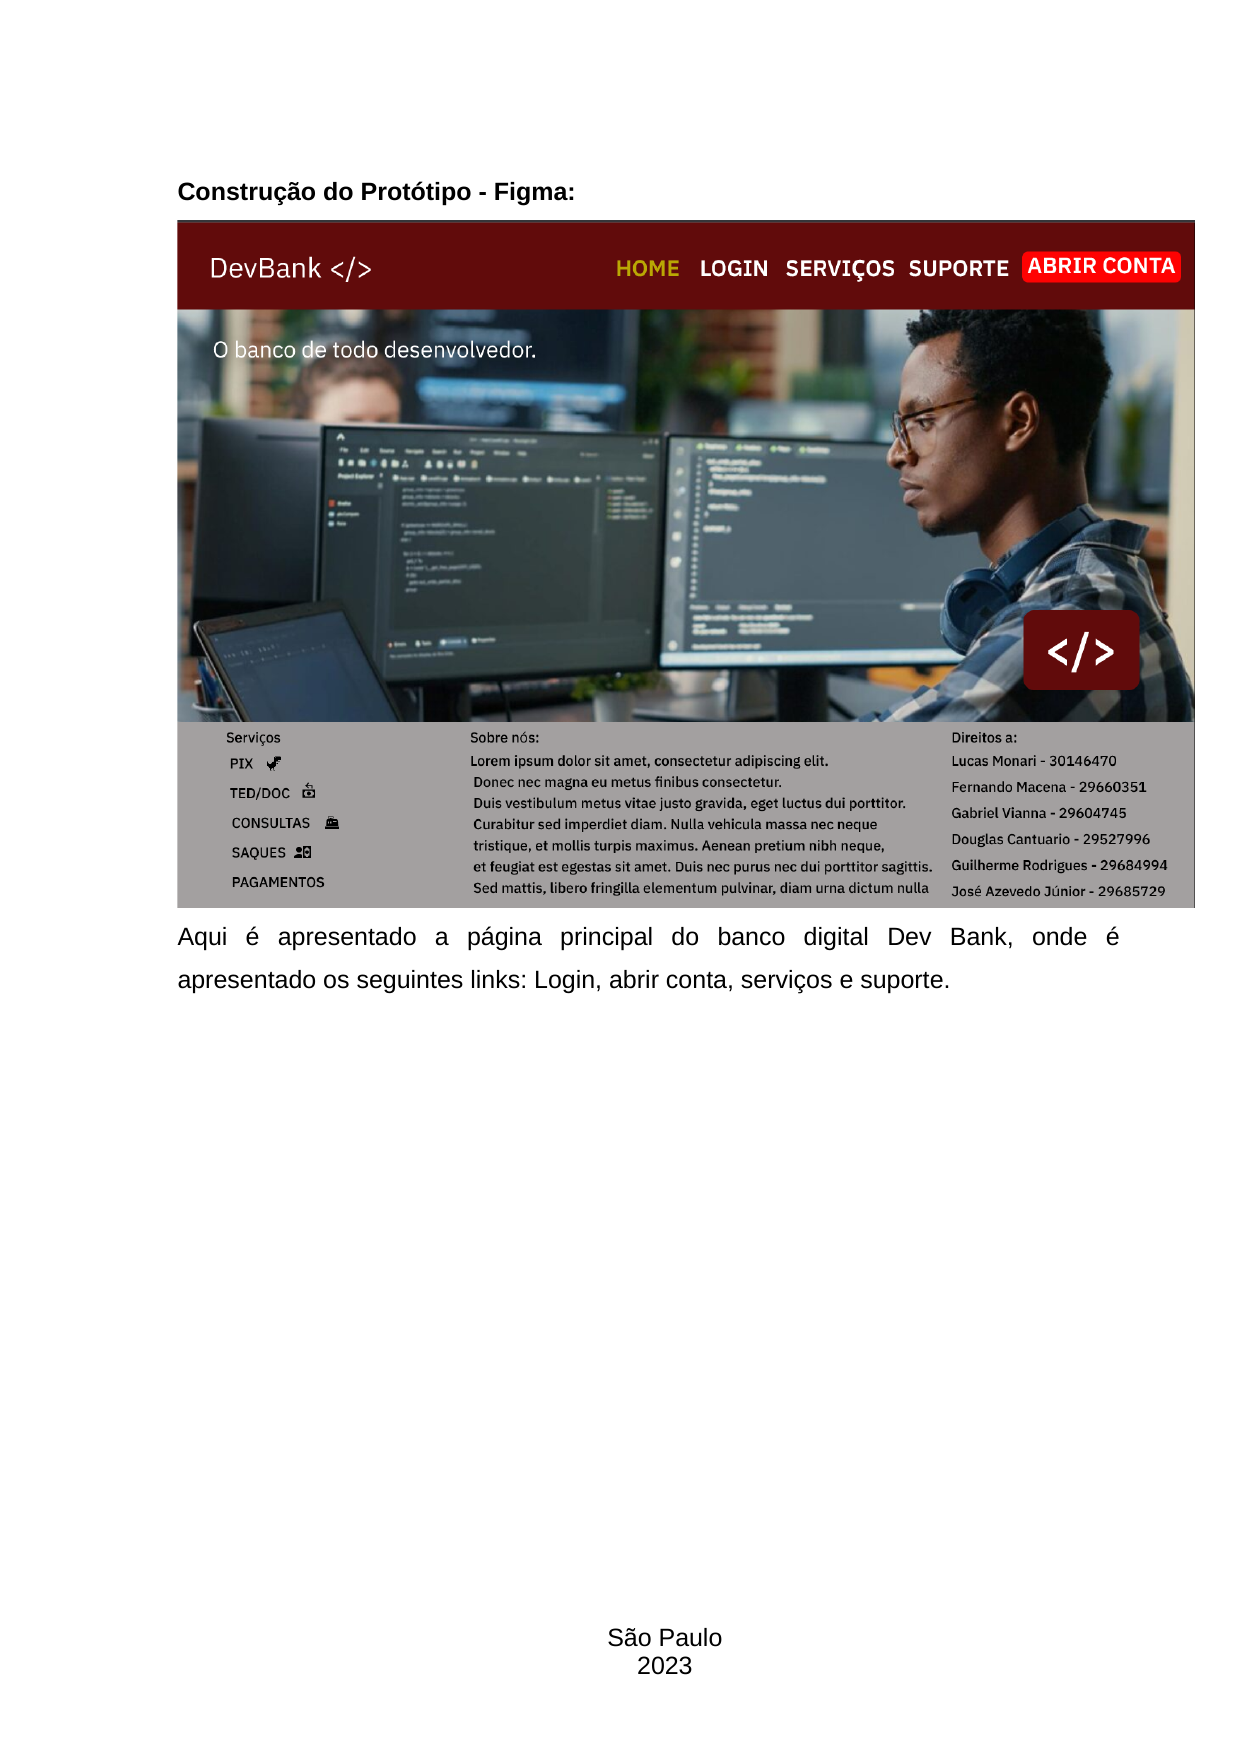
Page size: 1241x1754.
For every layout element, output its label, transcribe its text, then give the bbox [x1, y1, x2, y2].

text Construção do Protótipo - Figma: [177, 177, 1122, 206]
picture [177, 220, 1195, 908]
text Aqui é apresentado a página principal do banco digital Dev Bank, onde é apresentado os seguintes links: Login, abrir conta, serviços e suporte. [177, 908, 1122, 994]
